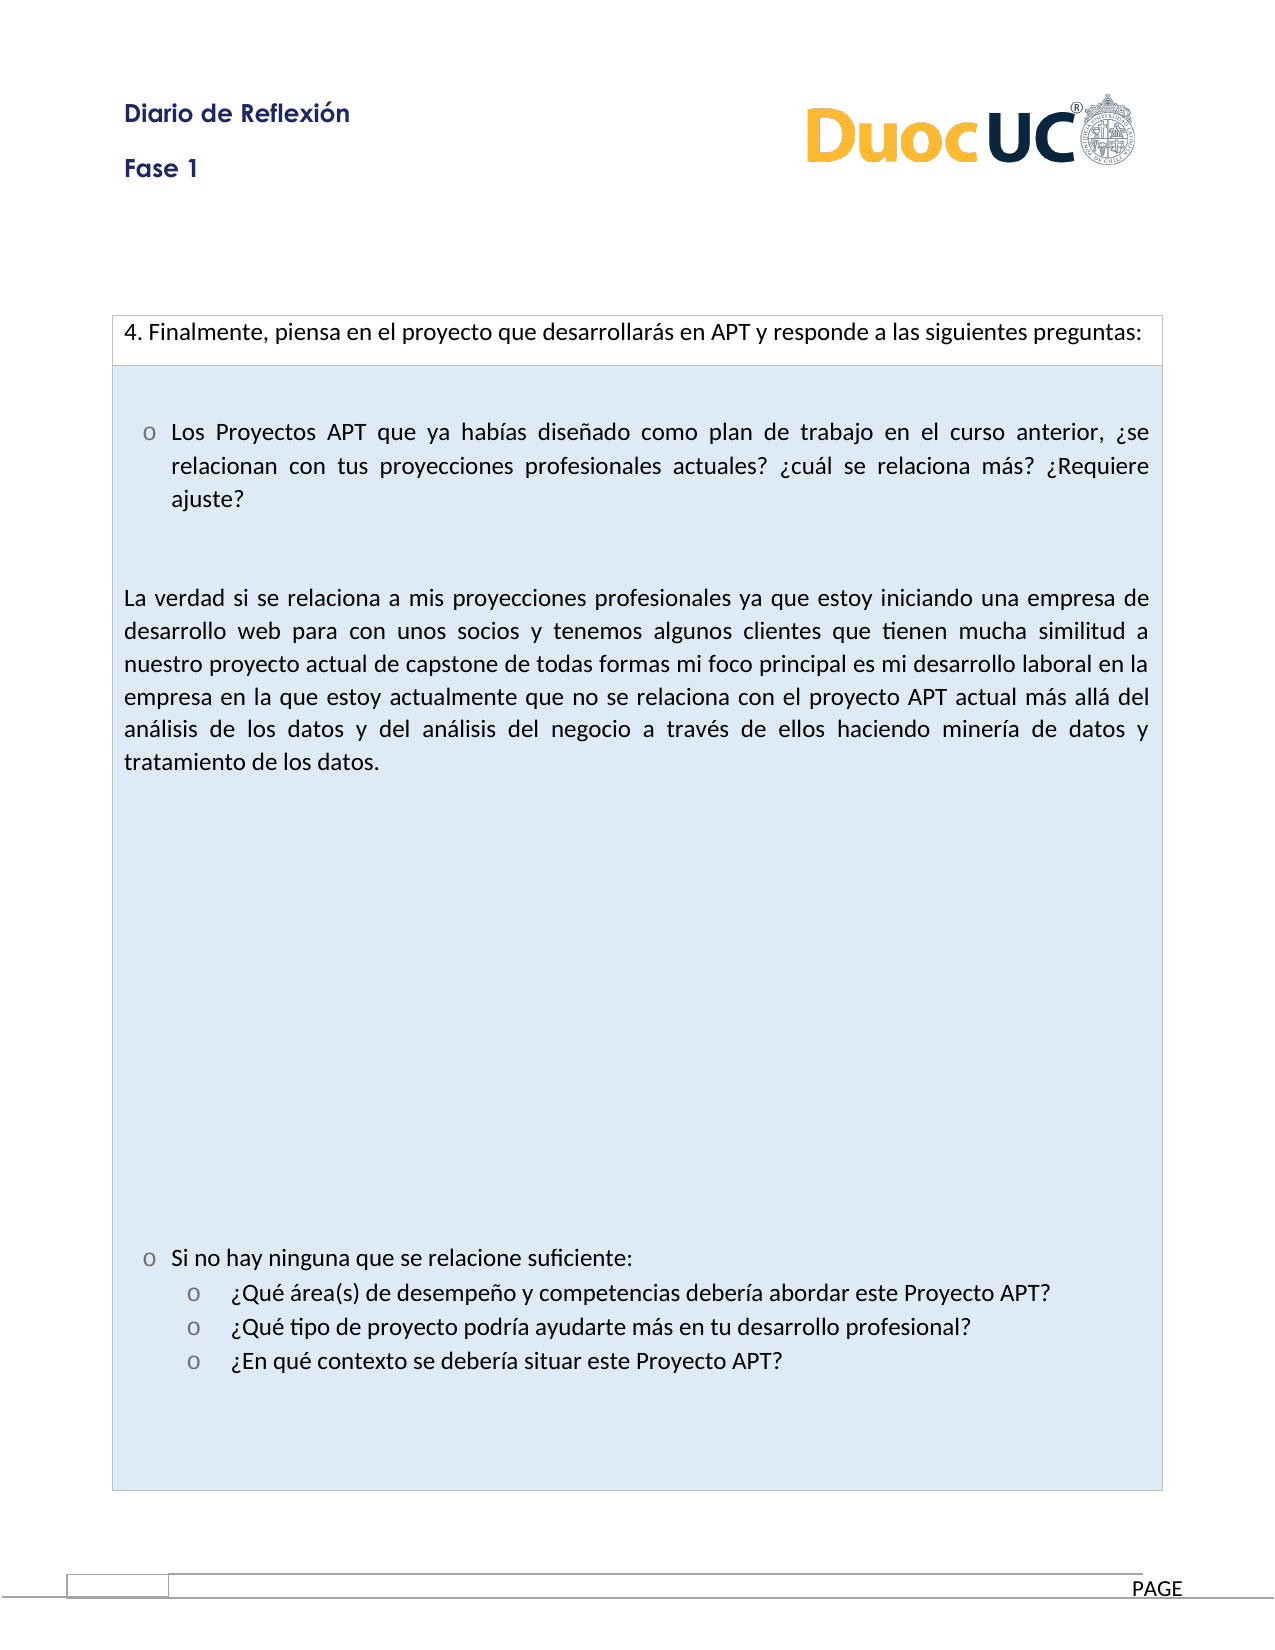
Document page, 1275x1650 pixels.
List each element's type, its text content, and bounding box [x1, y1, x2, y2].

table_header 4. Finalmente, piensa en el proyecto que desarrollarás en APT y responde a las siguientes preguntas: [113, 316, 1162, 365]
picture [807, 94, 1135, 165]
